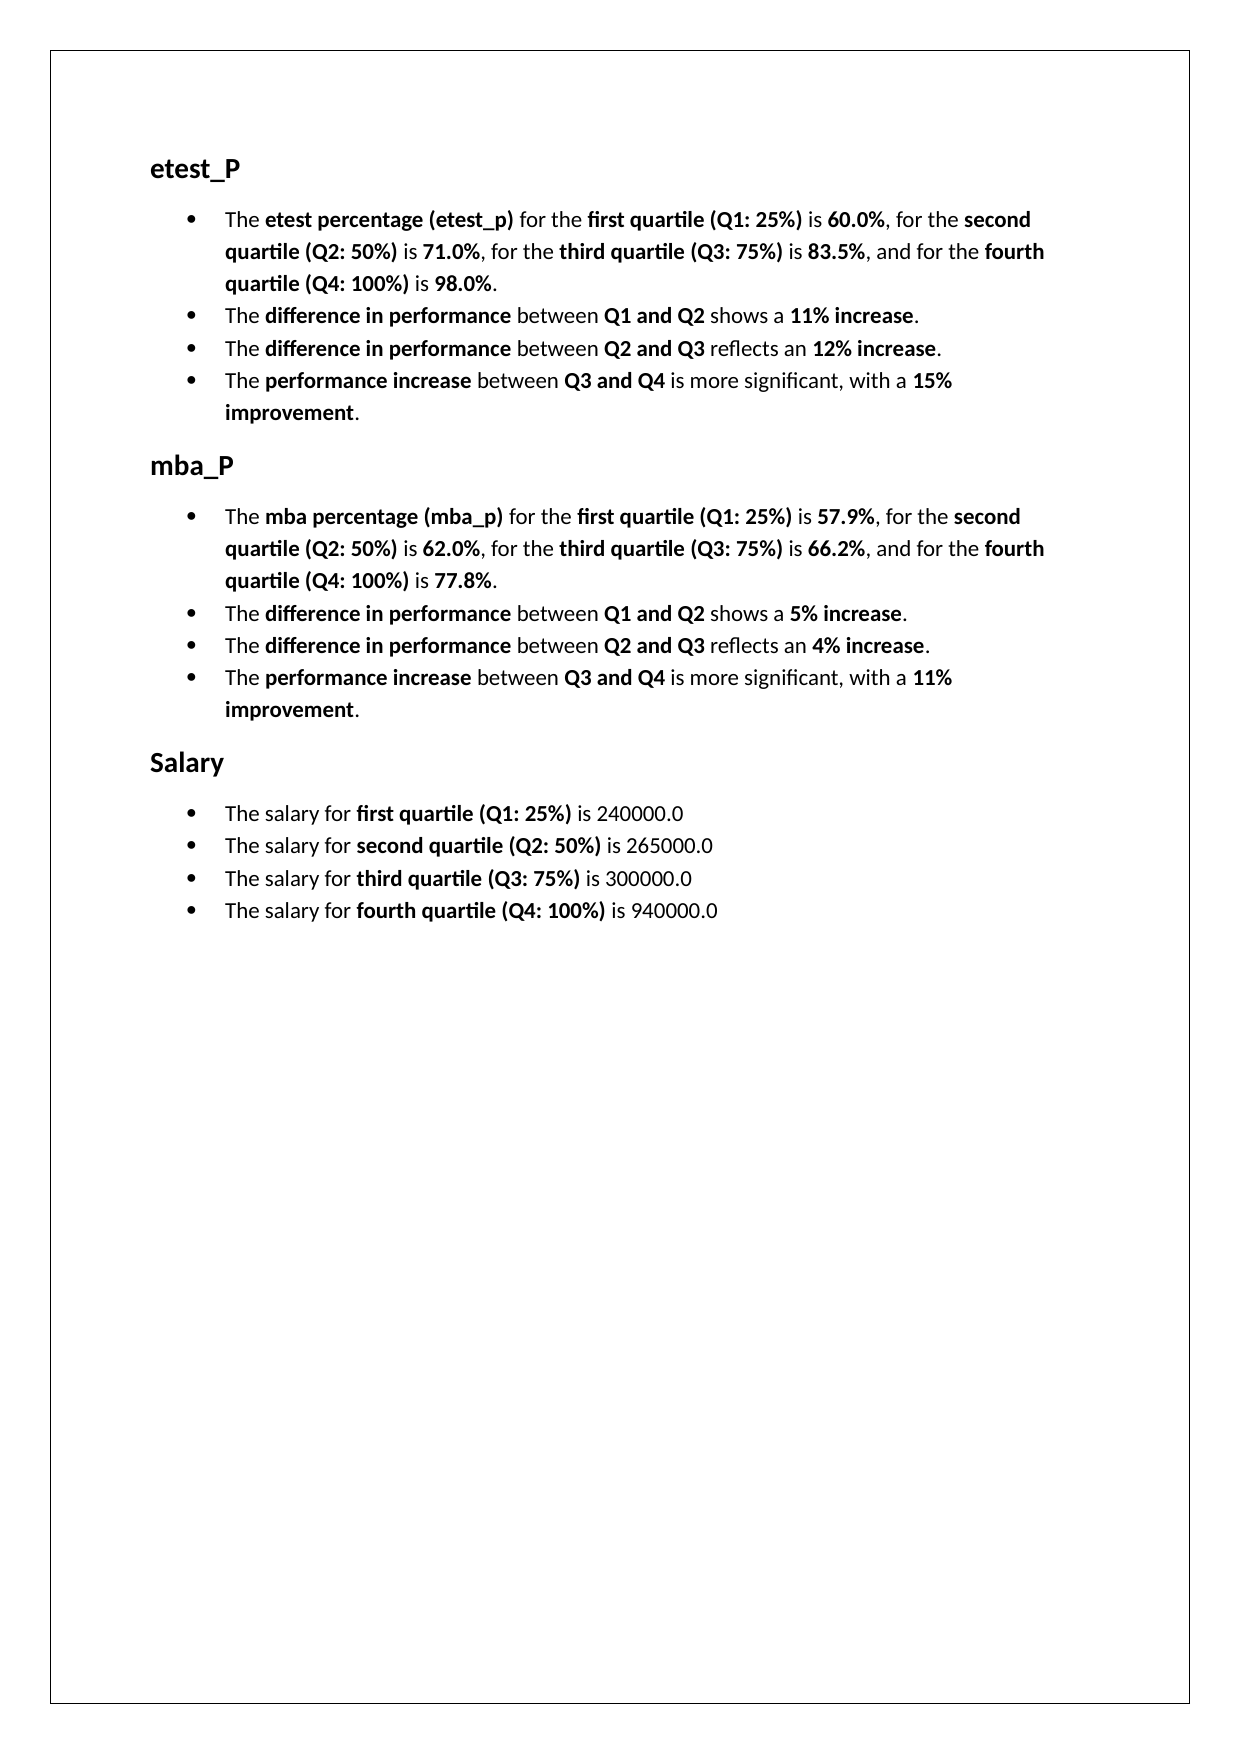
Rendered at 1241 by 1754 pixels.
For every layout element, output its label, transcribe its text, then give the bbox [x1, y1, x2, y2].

text mba_P [150, 447, 1090, 483]
text Salary [150, 744, 1090, 780]
list The difference in performance between Q1 and Q2 shows a 5% increase. [187, 599, 1090, 627]
list The mba percentage (mba_p) for the first quartile (Q1: 25%) is 57.9%, for the second quartile (Q2: 50%) is 62.0%, for the third quartile (Q3: 75%) is 66.2%, and for the fourth quartile (Q4: 100%) is 77.8%. [187, 502, 1090, 594]
list The salary for third quartile (Q3: 75%) is 300000.0 [187, 864, 1090, 892]
list The difference in performance between Q2 and Q3 reflects an 12% increase. [187, 334, 1090, 362]
list The salary for fourth quartile (Q4: 100%) is 940000.0 [187, 896, 1090, 924]
list The etest percentage (etest_p) for the first quartile (Q1: 25%) is 60.0%, for the second quartile (Q2: 50%) is 71.0%, for the third quartile (Q3: 75%) is 83.5%, and for the fourth quartile (Q4: 100%) is 98.0%. [187, 205, 1090, 297]
list The difference in performance between Q2 and Q3 reflects an 4% increase. [187, 631, 1090, 659]
text etest_P [150, 150, 1090, 186]
list The salary for first quartile (Q1: 25%) is 240000.0 [187, 799, 1090, 827]
list The performance increase between Q3 and Q4 is more significant, with a 11% improvement. [187, 663, 1090, 723]
list The salary for second quartile (Q2: 50%) is 265000.0 [187, 831, 1090, 859]
list The difference in performance between Q1 and Q2 shows a 11% increase. [187, 302, 1090, 330]
list The performance increase between Q3 and Q4 is more significant, with a 15% improvement. [187, 366, 1090, 426]
